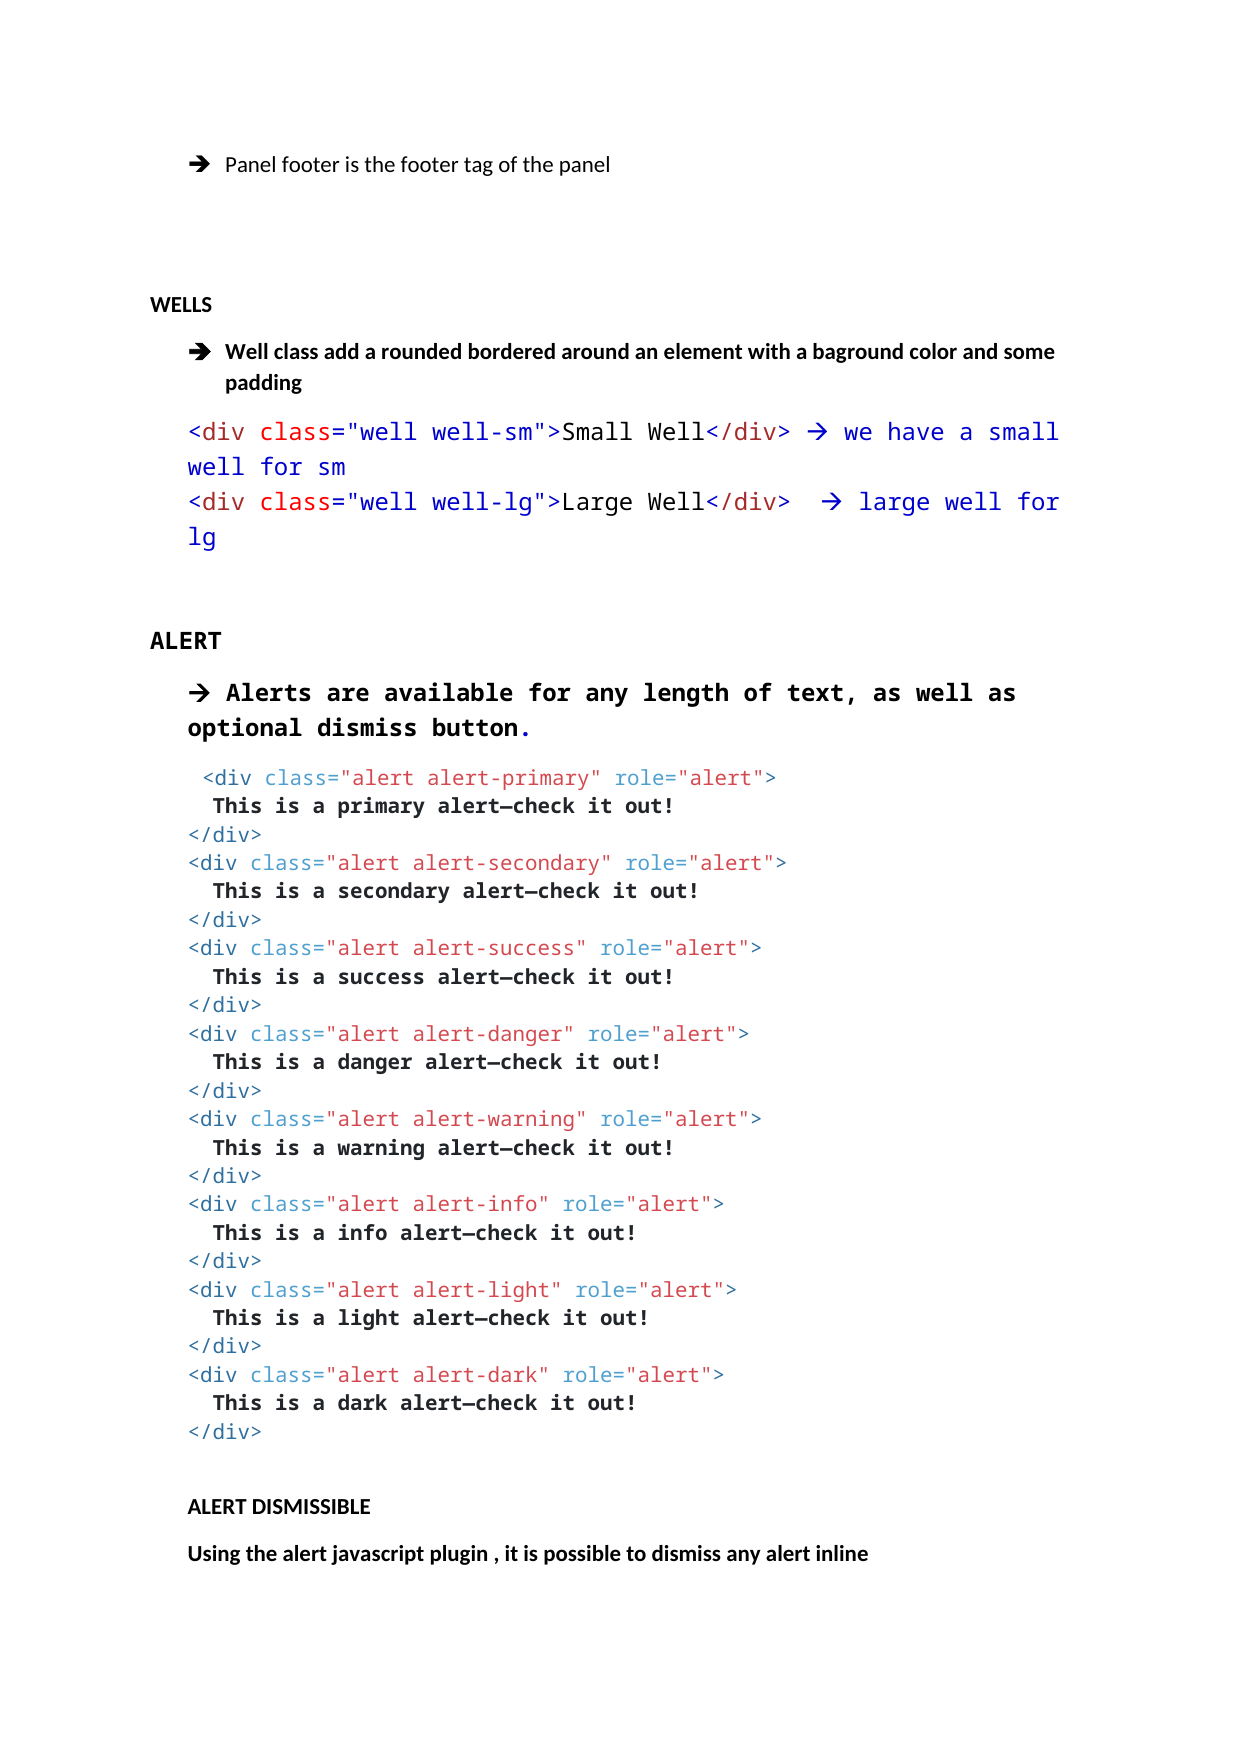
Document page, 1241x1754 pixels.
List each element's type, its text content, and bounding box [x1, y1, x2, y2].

text </div> [187, 1161, 1090, 1189]
text ALERT DISMISSIBLE [187, 1492, 1090, 1520]
text This is a secondary alert—check it out! [187, 877, 1090, 905]
text <div class="alert alert-danger" role="alert"> [187, 1019, 1090, 1047]
text Alerts are available for any length of text, as well as optional dismiss button. [187, 676, 1090, 744]
text This is a light alert—check it out! [187, 1303, 1090, 1332]
text </div> [187, 1332, 1090, 1360]
text ALERT [150, 624, 1090, 657]
list Well class add a rounded bordered around an element with a baground color and some padding [187, 337, 1090, 396]
text <div class="alert alert-dark" role="alert"> [187, 1360, 1090, 1388]
text <div class="well well-sm">Small Well</div> we have a small well for sm <div class="well well-lg">Large Well</div> large well for lg [187, 414, 1090, 553]
text </div> [187, 1076, 1090, 1104]
text </div> [187, 1246, 1090, 1275]
text This is a warning alert—check it out! [187, 1133, 1090, 1161]
text </div> [187, 905, 1090, 933]
text Using the alert javascript plugin , it is possible to dismiss any alert inline [187, 1539, 1090, 1567]
text <div class="alert alert-success" role="alert"> [187, 933, 1090, 962]
text This is a danger alert—check it out! [187, 1047, 1090, 1076]
text </div> [187, 1417, 1090, 1445]
text </div> [187, 990, 1090, 1019]
text This is a success alert—check it out! [187, 962, 1090, 990]
text WELLS [150, 291, 1090, 319]
text <div class="alert alert-warning" role="alert"> [187, 1104, 1090, 1133]
text <div class="alert alert-secondary" role="alert"> [187, 848, 1090, 877]
list Panel footer is the footer tag of the panel [187, 150, 1090, 178]
text This is a primary alert—check it out! [187, 791, 1090, 820]
text </div> [187, 820, 1090, 848]
text <div class="alert alert-light" role="alert"> [187, 1275, 1090, 1303]
text <div class="alert alert-primary" role="alert"> [187, 763, 1090, 791]
text This is a dark alert—check it out! [187, 1388, 1090, 1417]
text This is a info alert—check it out! [187, 1218, 1090, 1246]
text <div class="alert alert-info" role="alert"> [187, 1189, 1090, 1218]
